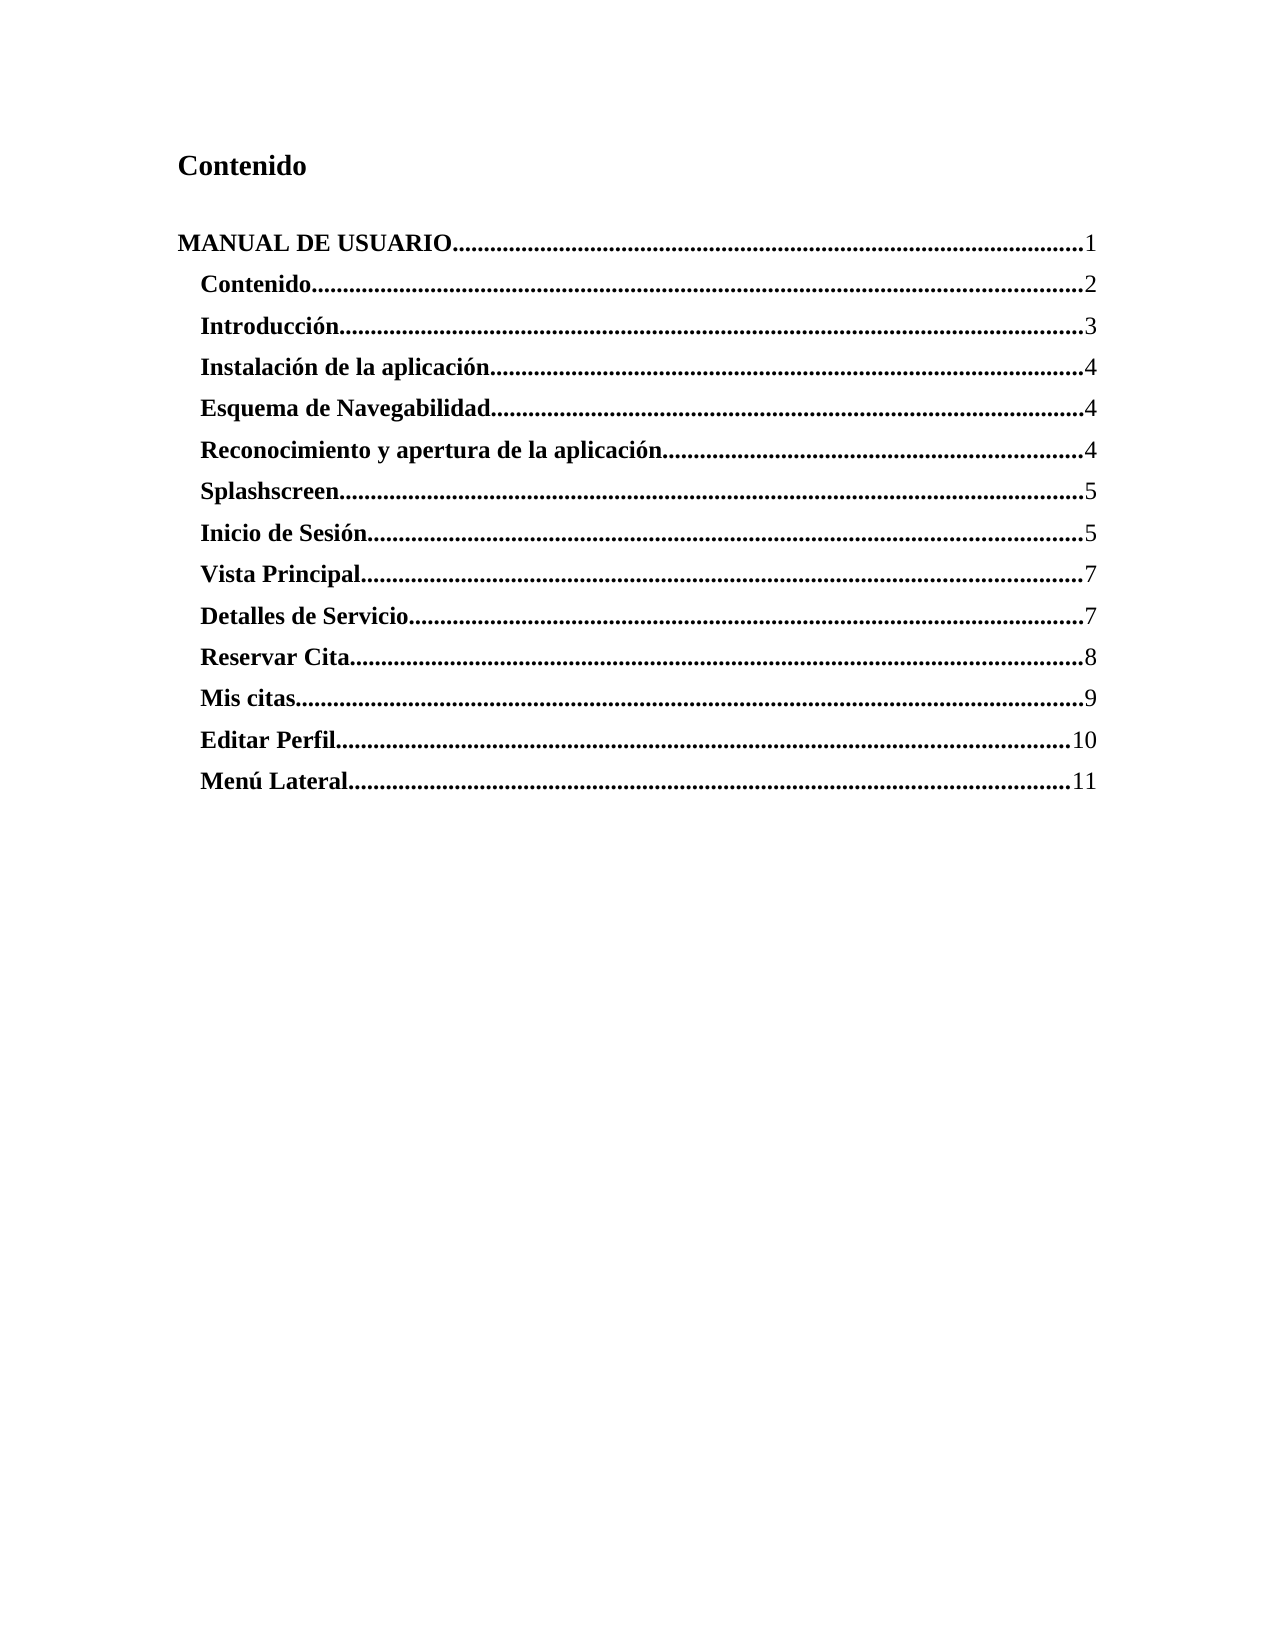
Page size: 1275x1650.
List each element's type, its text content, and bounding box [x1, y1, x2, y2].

subtitle Contenido [177, 148, 1148, 181]
